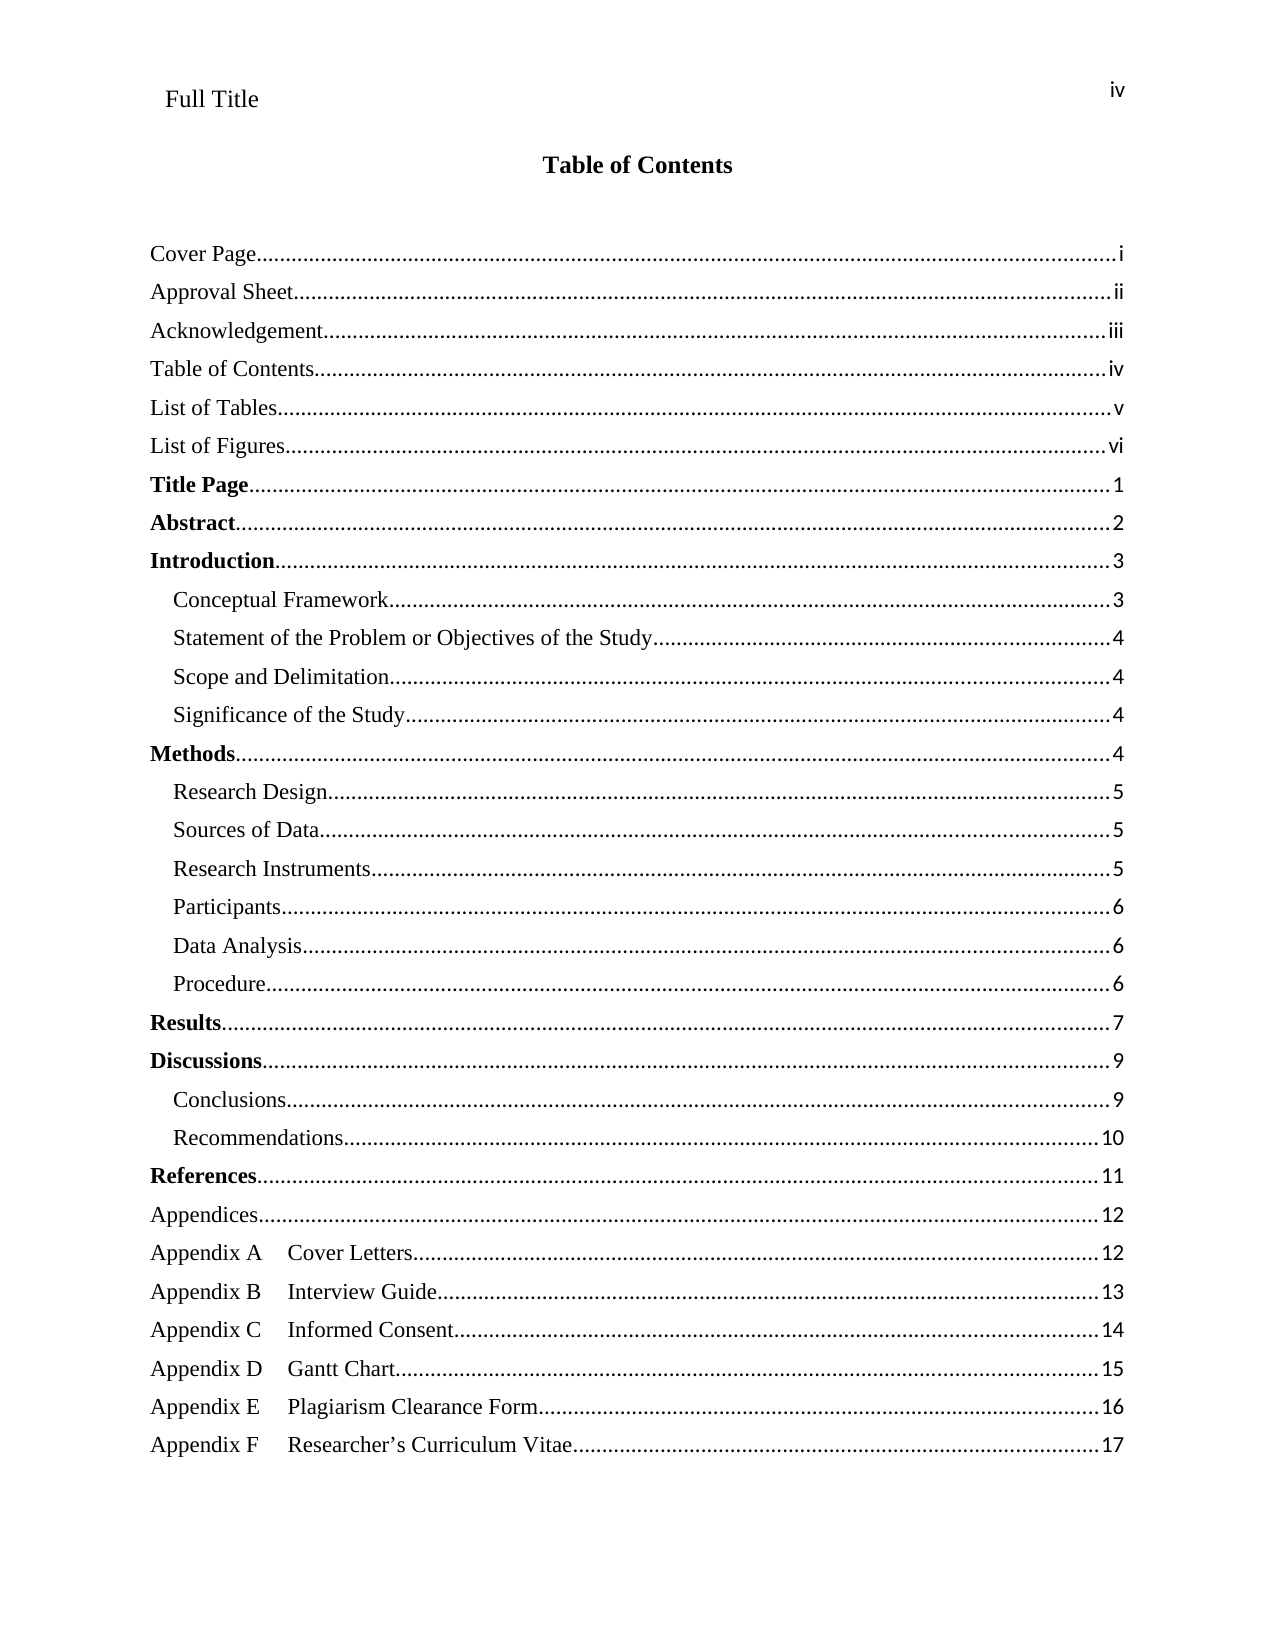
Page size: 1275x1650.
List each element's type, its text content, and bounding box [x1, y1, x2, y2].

subtitle Table of Contents [150, 150, 1125, 179]
